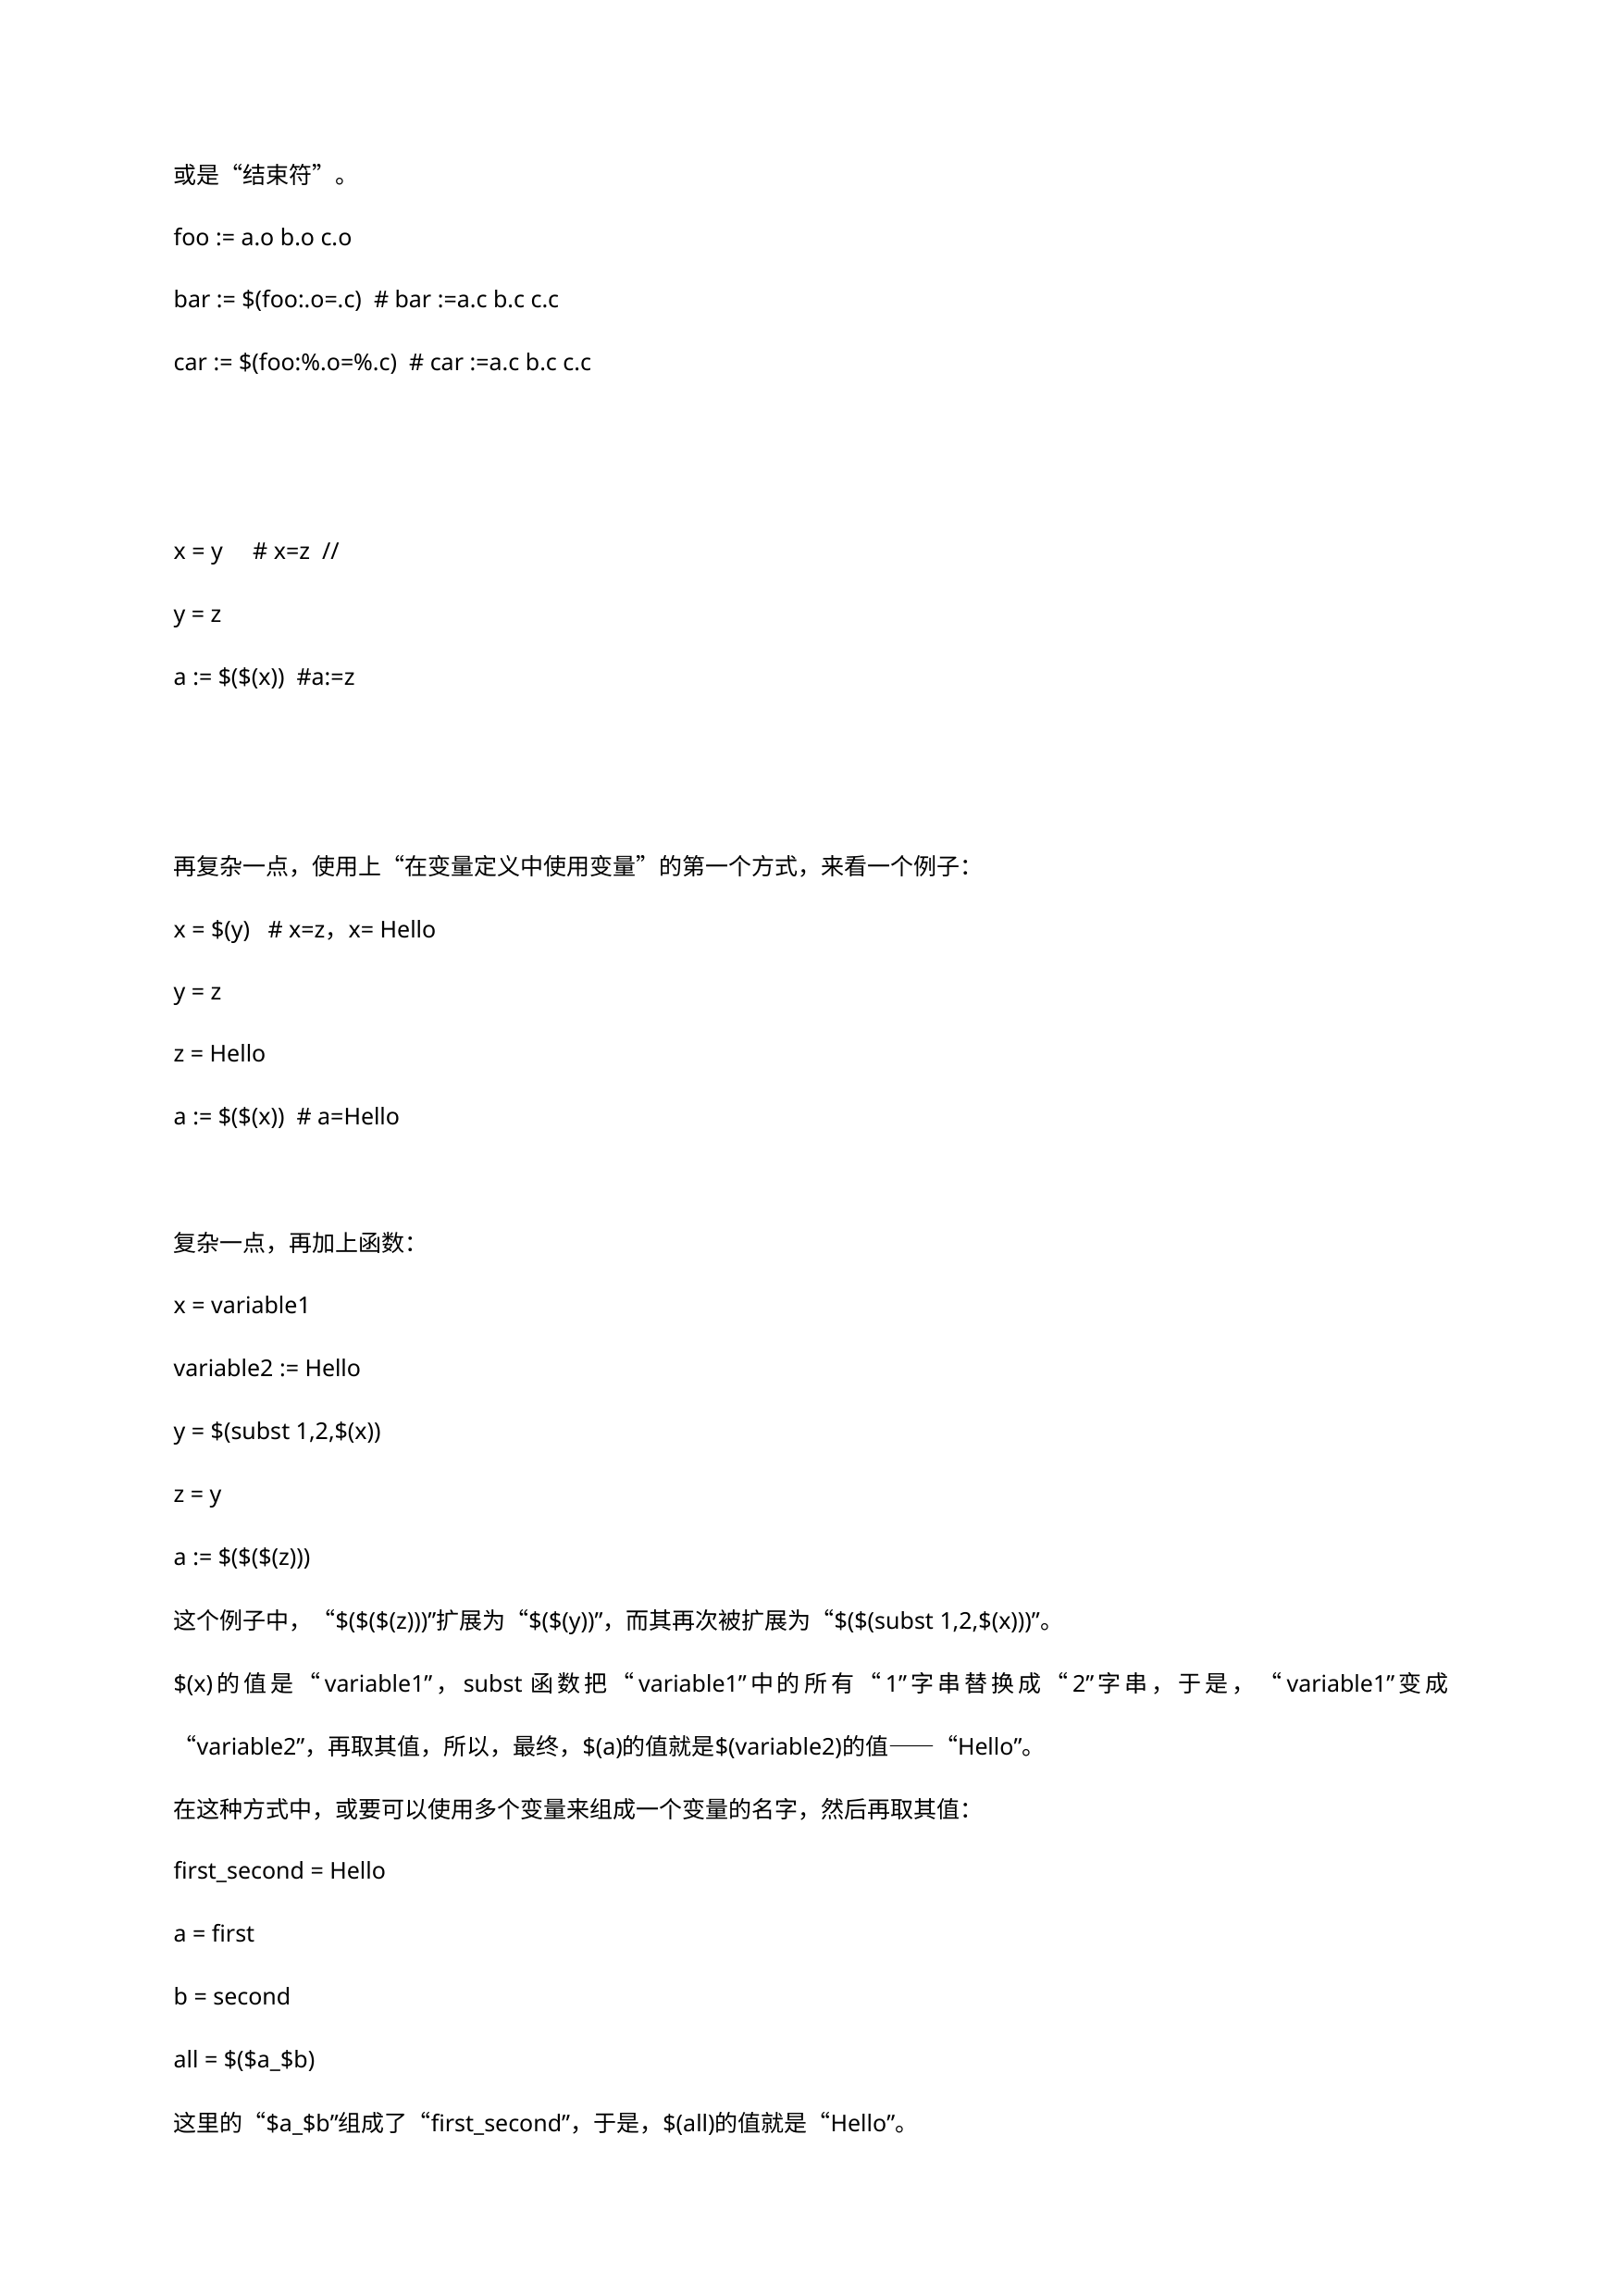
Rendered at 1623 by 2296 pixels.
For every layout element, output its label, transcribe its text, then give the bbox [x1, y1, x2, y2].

text a := $($($(z))) [173, 1525, 1449, 1588]
text a := $($(x)) # a=Hello [173, 1085, 1449, 1148]
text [173, 142, 1449, 205]
text first_second = Hello [173, 1839, 1449, 1902]
text z = Hello [173, 1022, 1449, 1085]
text car := $(foo:%.o=%.c) # car :=a.c b.c c.c [173, 330, 1449, 393]
text 复杂一点，再加上函数： [173, 1210, 1449, 1273]
text 这个例子中，“$($($(z)))”扩展为“$($(y))”，而其再次被扩展为“$($(subst 1,2,$(x)))”。 [173, 1588, 1449, 1650]
text x = variable1 [173, 1273, 1449, 1336]
text z = y [173, 1462, 1449, 1525]
text y = $(subst 1,2,$(x)) [173, 1399, 1449, 1462]
text $(x)的值是“variable1”，subst函数把“variable1”中的所有“1”字串替换成“2”字串，于是，“variable1”变成 “variable2”，再取其值，所以，最终，$(a)的值就是$(variable2)的值——“Hello”。 [173, 1650, 1449, 1776]
text x = $(y) # x=z，x= Hello [173, 896, 1449, 959]
text foo := a.o b.o c.o [173, 205, 1449, 267]
text 在这种方式中，或要可以使用多个变量来组成一个变量的名字，然后再取其值： [173, 1776, 1449, 1839]
text 再复杂一点，使用上“在变量定义中使用变量”的第一个方式，来看一个例子： [173, 834, 1449, 896]
text a := $($(x)) #a:=z [173, 645, 1449, 708]
text a = first [173, 1902, 1449, 1965]
text x = y # x=z // [173, 519, 1449, 582]
text all = $($a_$b) [173, 2028, 1449, 2091]
text b = second [173, 1965, 1449, 2028]
text 这里的“$a_$b”组成了“first_second”，于是，$(all)的值就是“Hello”。 [173, 2091, 1449, 2153]
text y = z [173, 959, 1449, 1022]
text bar := $(foo:.o=.c) # bar :=a.c b.c c.c [173, 267, 1449, 330]
text variable2 := Hello [173, 1336, 1449, 1399]
text y = z [173, 582, 1449, 645]
